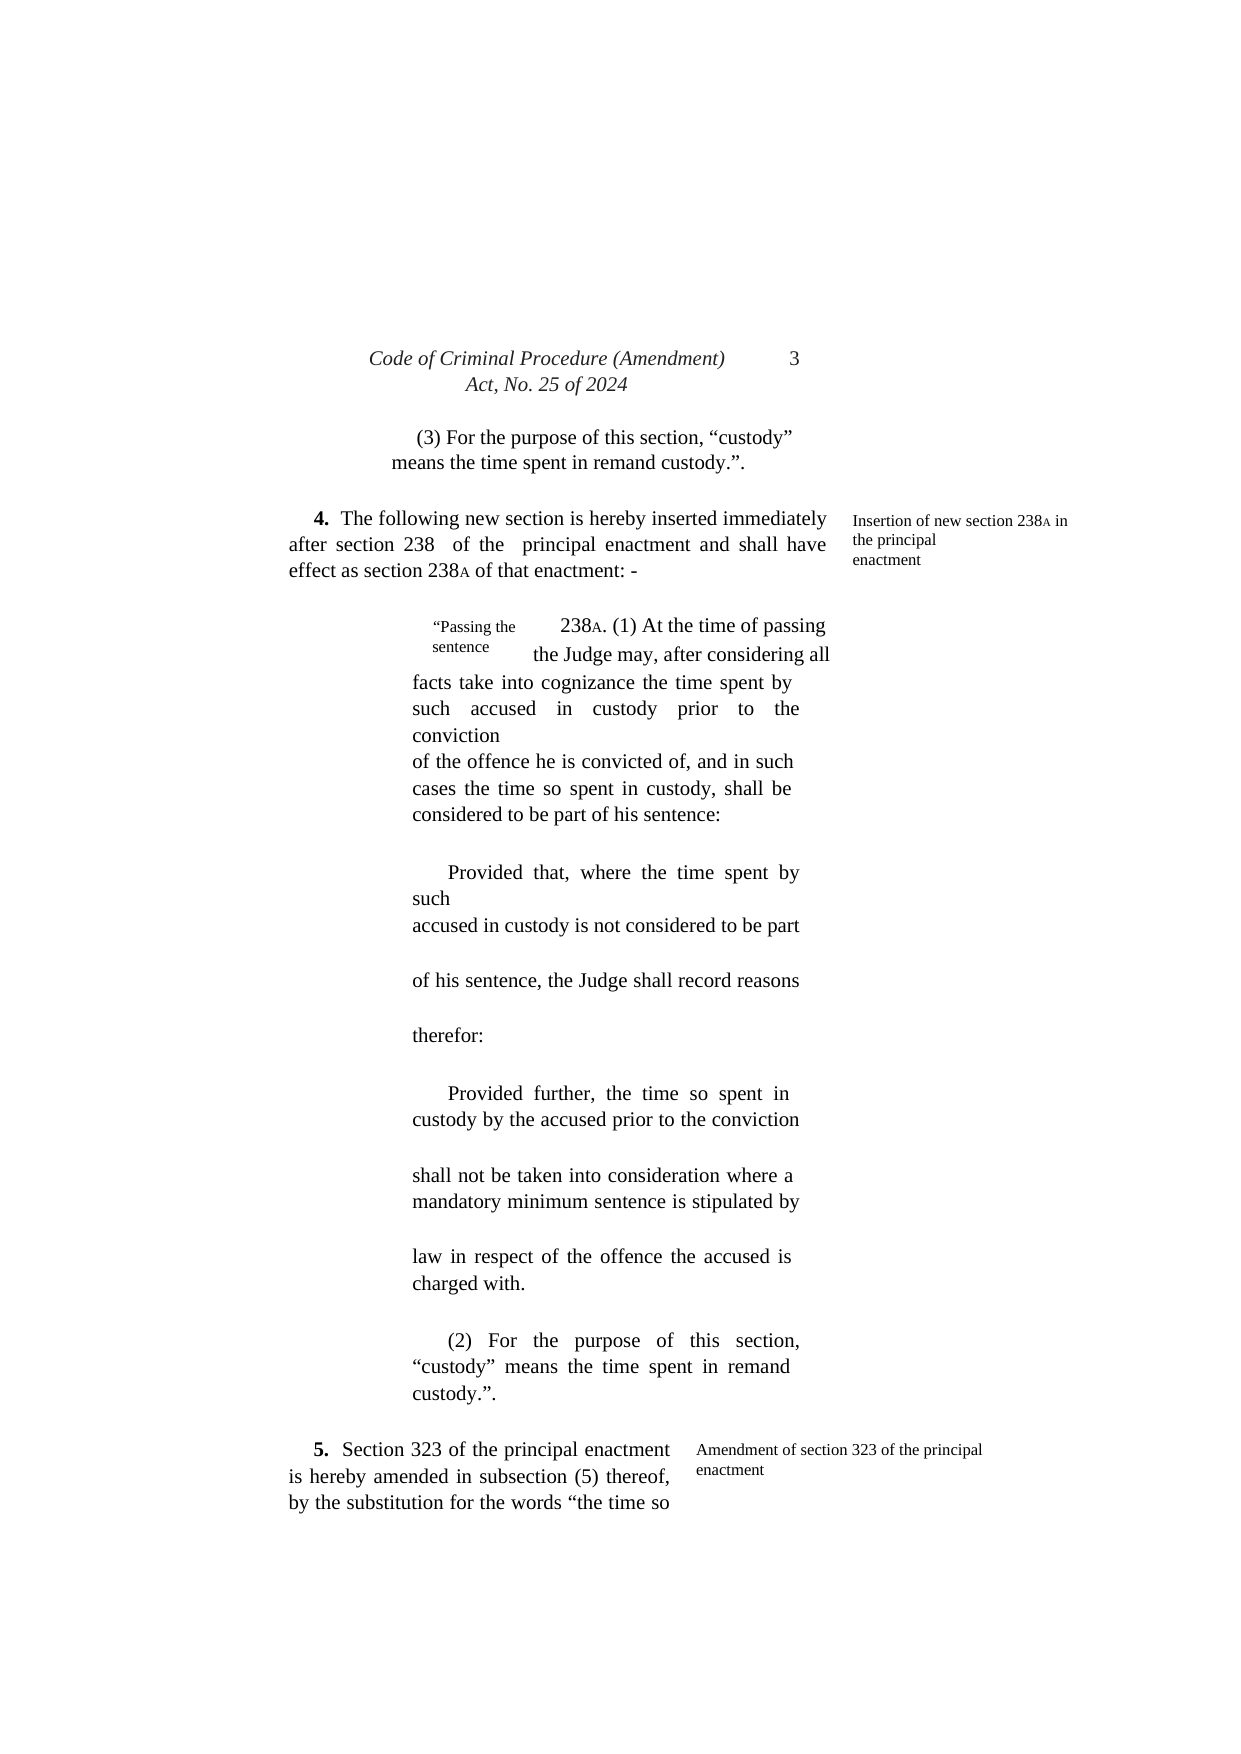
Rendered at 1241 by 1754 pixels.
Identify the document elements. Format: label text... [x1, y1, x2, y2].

table_header 5. Section 323 of the principal enactment is hereby amended in subsection (5) thereof, by the substitution for the words “the time so spent”, of the words “the time spent”. [212, 1431, 681, 1517]
text (3) For the purpose of this section, “custody” means the time spent in remand custody.”. [391, 424, 805, 474]
table_cell “Passing the [212, 600, 525, 637]
text Provided further, the time so spent in custody by the accused prior to the conviction shall not be taken into consideration where a mandatory minimum sentence is stipulated by law in respect of the offence the accused is charged with. [412, 1081, 800, 1295]
text Code of Criminal Procedure (Amendment) 3 Act, No. 25 of 2024 [369, 345, 805, 397]
table_header Amendment of section 323 of the principal enactment [681, 1431, 1151, 1517]
text Provided that, where the time spent by such accused in custody is not considered to be part of his sentence, the Judge shall record reasons therefor: [412, 859, 800, 1047]
table_cell the Judge may, after considering all relevant [525, 637, 838, 668]
table_header Insertion of new section 238A in the principal enactment [838, 500, 1151, 668]
table_cell sentence [212, 637, 525, 668]
table_header 4. The following new section is hereby inserted immediately after section 238 of the principal enactment and shall have effect as section 238A of that enactment: - [212, 500, 838, 600]
text facts take into cognizance the time spent by such accused in custody prior to the conviction of the offence he is convicted of, and in such cases the time so spent in custody, shall be considered to be part of his sentence: [412, 670, 800, 826]
text (2) For the purpose of this section, “custody” means the time spent in remand custody.”. [412, 1328, 800, 1404]
table_cell 238A. (1) At the time of passing the sentence, [525, 600, 838, 637]
